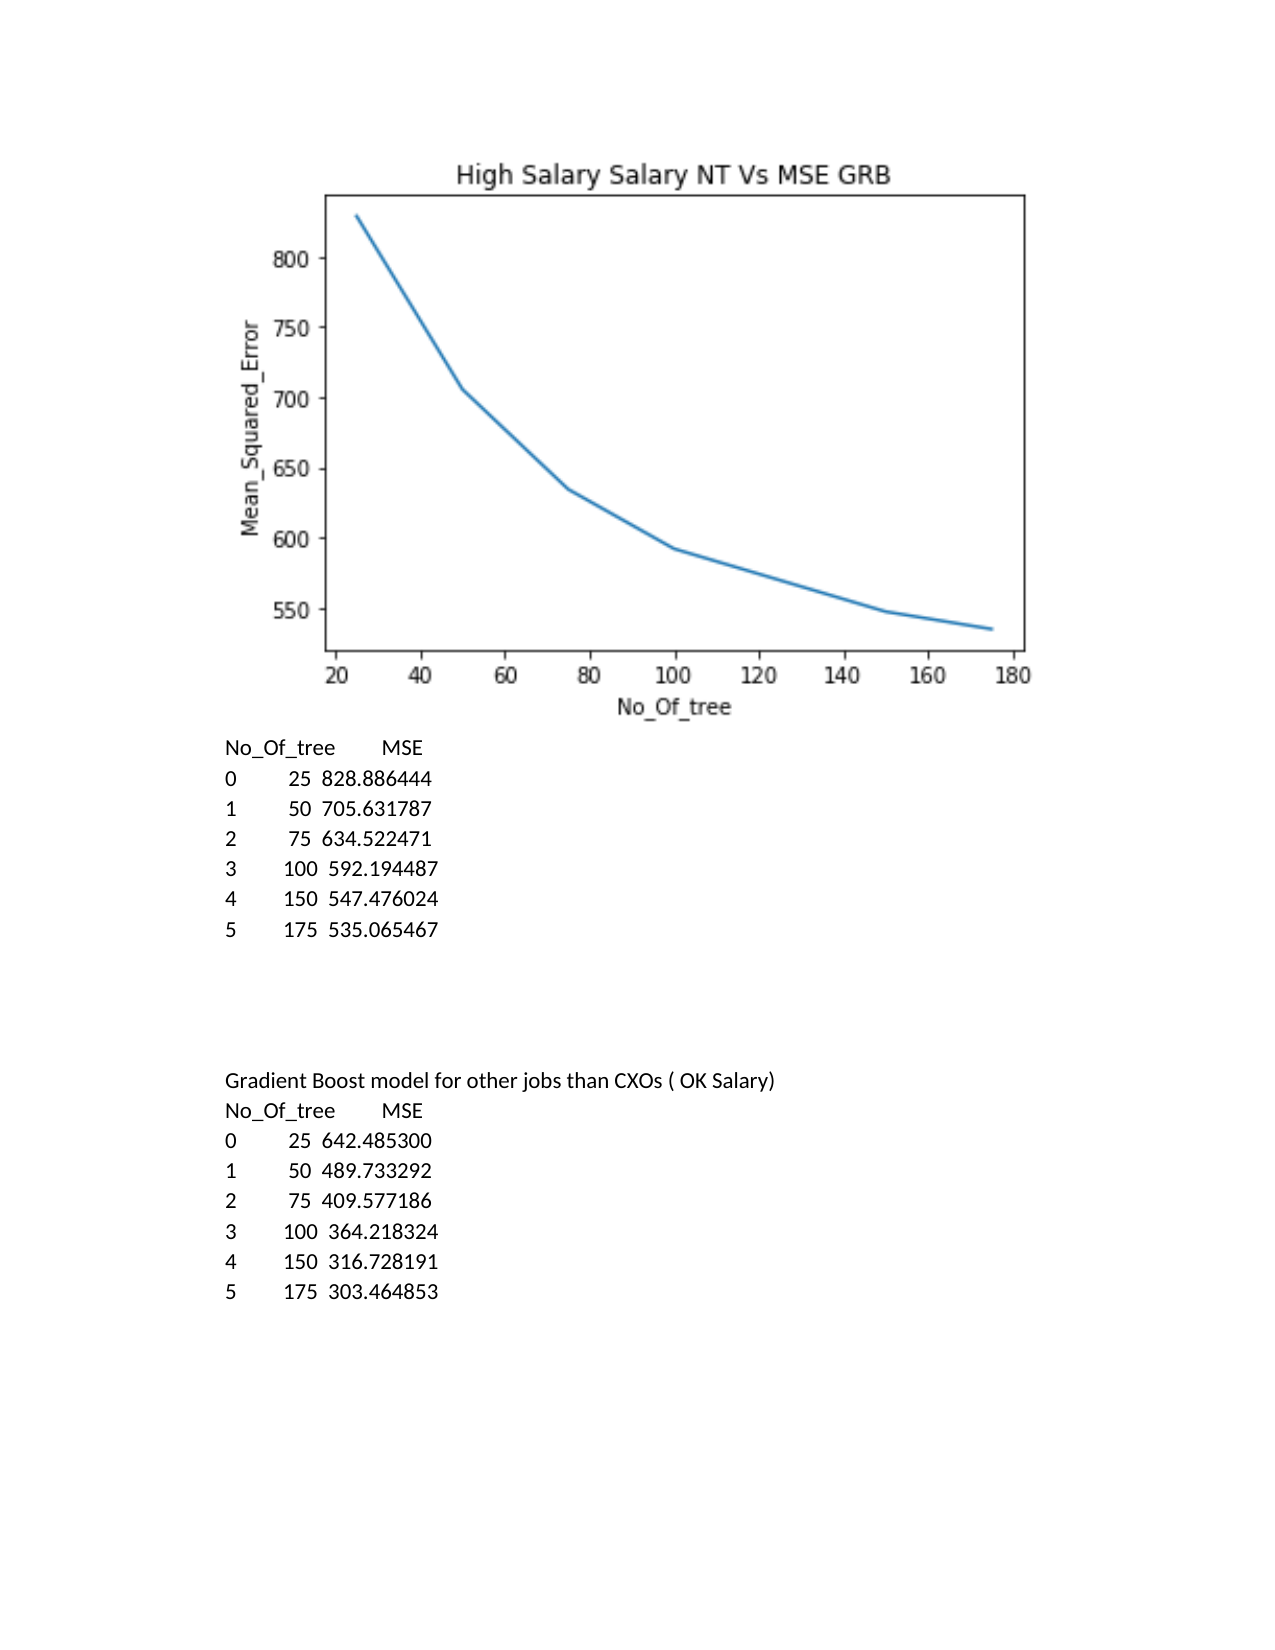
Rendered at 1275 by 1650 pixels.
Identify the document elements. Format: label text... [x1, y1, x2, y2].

list 0 25 642.485300 [225, 1126, 1125, 1154]
list 4 150 316.728191 [225, 1247, 1125, 1275]
list 3 100 364.218324 [225, 1217, 1125, 1245]
list Gradient Boost model for other jobs than CXOs ( OK Salary) [225, 1066, 1125, 1094]
picture [225, 150, 1047, 732]
list 5 175 303.464853 [225, 1277, 1125, 1305]
list 1 50 705.631787 [225, 794, 1125, 822]
list 0 25 828.886444 [225, 764, 1125, 792]
list 3 100 592.194487 [225, 854, 1125, 882]
list 1 50 489.733292 [225, 1156, 1125, 1184]
list 5 175 535.065467 [225, 915, 1125, 943]
list 2 75 634.522471 [225, 824, 1125, 852]
list 4 150 547.476024 [225, 884, 1125, 913]
list No_Of_tree MSE [225, 733, 1125, 762]
list 2 75 409.577186 [225, 1187, 1125, 1215]
list No_Of_tree MSE [225, 1096, 1125, 1124]
